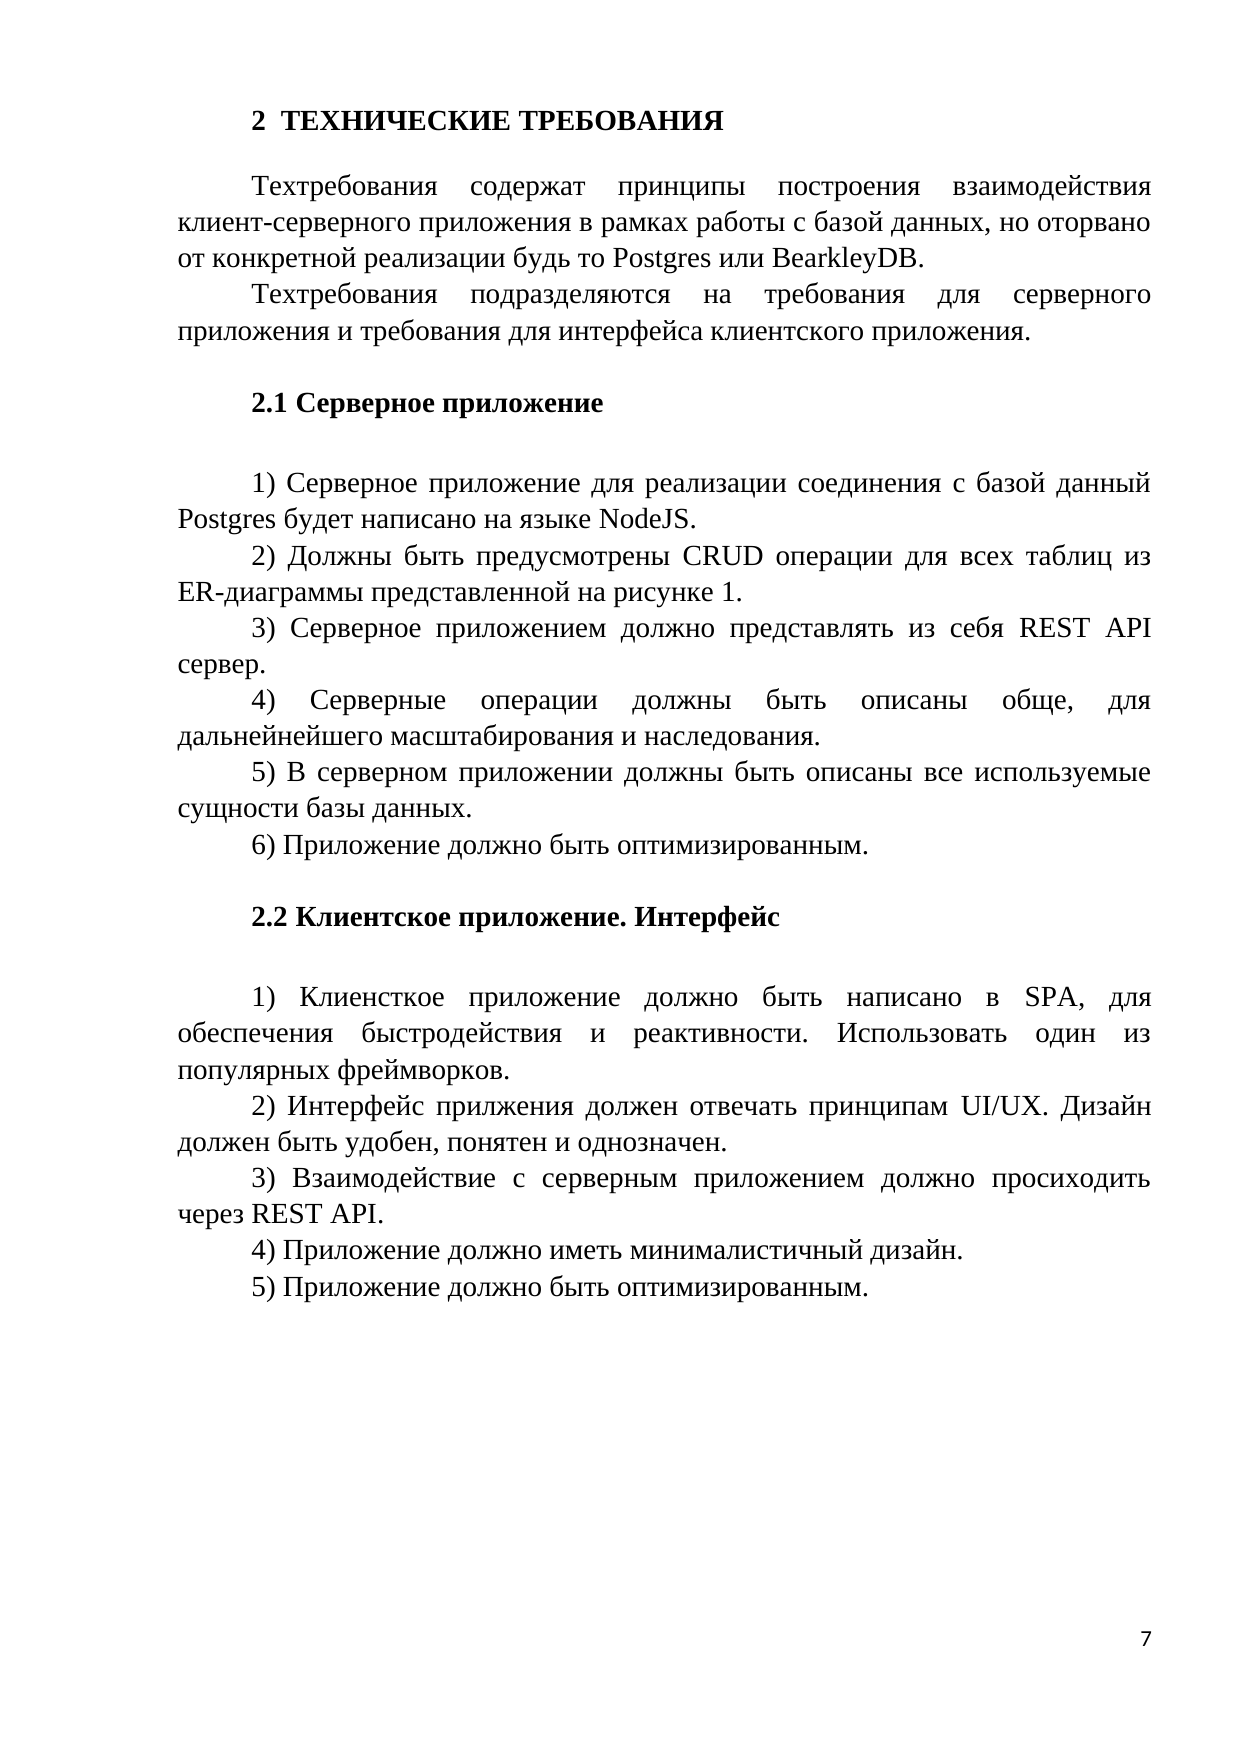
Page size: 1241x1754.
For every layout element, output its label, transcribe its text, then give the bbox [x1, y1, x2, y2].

text Техтребования подразделяются на требования для серверного приложения и требования для интерфейса клиентского приложения. [177, 276, 1152, 346]
text 3) Серверное приложением должно представлять из себя REST API сервер. [177, 610, 1152, 679]
text 6) Приложение должно быть оптимизированным. [177, 827, 1152, 860]
text 5) В серверном приложении должны быть описаны все используемые сущности базы данных. [177, 754, 1152, 824]
text 2) Должны быть предусмотрены CRUD операции для всех таблиц из ER-диаграммы представленной на рисунке 1. [177, 538, 1152, 607]
subtitle Клиентское приложение. Интерфейс [251, 899, 1152, 933]
text 3) Взаимодействие с серверным приложением должно просиходить через REST API. [177, 1160, 1152, 1230]
text 1) Серверное приложение для реализации соединения с базой данный Postgres будет написано на языке NodeJS. [177, 465, 1152, 535]
text Техтребования содержат принципы построения взаимодействия клиент-серверного приложения в рамках работы с базой данных, но оторвано от конкретной реализации будь то Postgres или BearkleyDB. [177, 168, 1152, 274]
text 4) Серверные операции должны быть описаны обще, для дальнейнейшего масштабирования и наследования. [177, 682, 1152, 752]
text 4) Приложение должно иметь минималистичный дизайн. [177, 1232, 1152, 1266]
text 1) Клиенсткое приложение должно быть написано в SPA, для обеспечения быстродействия и реактивности. Использовать один из популярных фреймворков. [177, 979, 1152, 1085]
subtitle ТЕХНИЧЕСКИЕ ТРЕБОВАНИЯ [251, 103, 1152, 137]
text 5) Приложение должно быть оптимизированным. [177, 1269, 1152, 1302]
subtitle Серверное приложение [251, 385, 1152, 418]
text 2) Интерфейс прилжения должен отвечать принципам UI/UX. Дизайн должен быть удобен, понятен и однозначен. [177, 1088, 1152, 1158]
